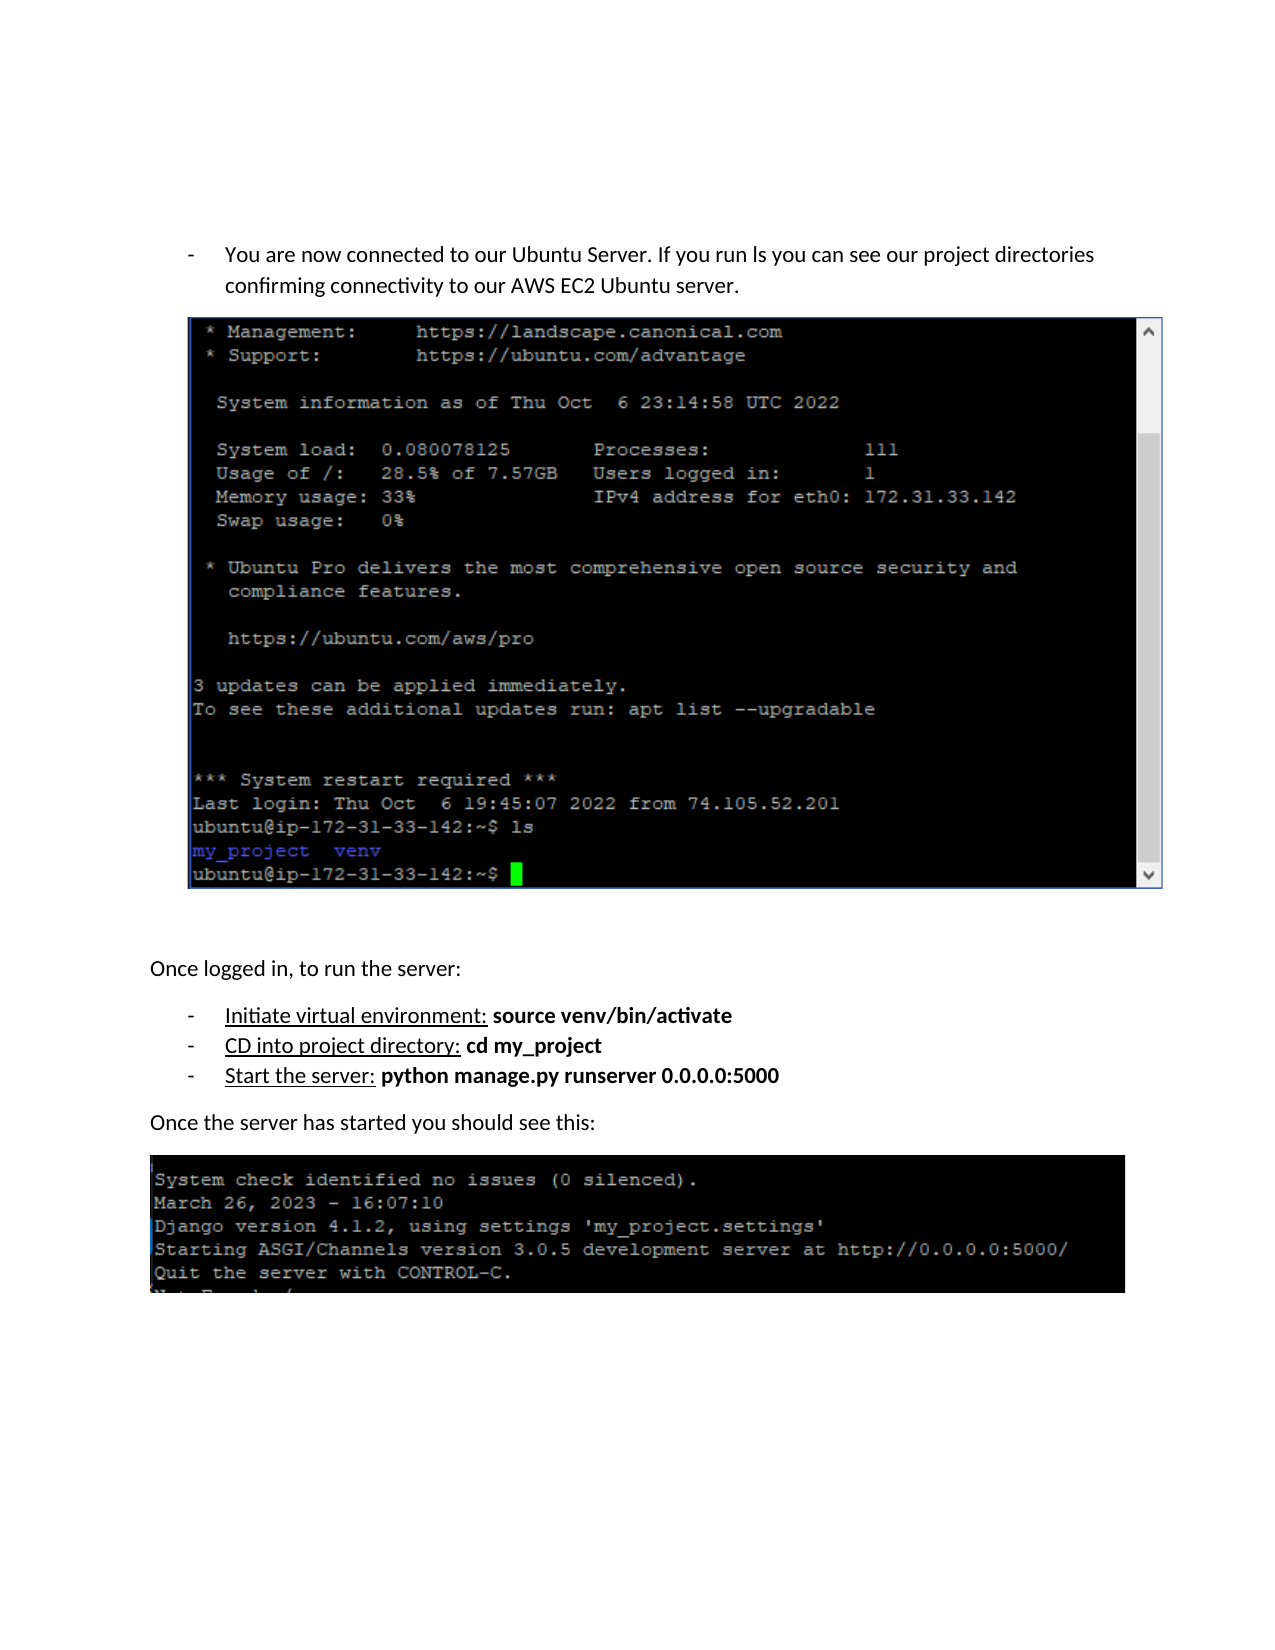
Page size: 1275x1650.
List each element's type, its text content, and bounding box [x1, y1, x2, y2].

list CD into project directory: cd my_project [187, 1031, 1125, 1059]
text Once logged in, to run the server: [150, 954, 1125, 982]
picture [187, 317, 1163, 889]
text Once the server has started you should see this: [150, 1108, 1125, 1136]
list Start the server: python manage.py runserver 0.0.0.0:5000 [187, 1061, 1125, 1089]
list You are now connected to our Ubuntu Server. If you run ls you can see our project directories confirming connectivity to our AWS EC2 Ubuntu server. [187, 241, 1125, 299]
list Initiate virtual environment: source venv/bin/activate [187, 1001, 1125, 1029]
picture [150, 1155, 1125, 1293]
